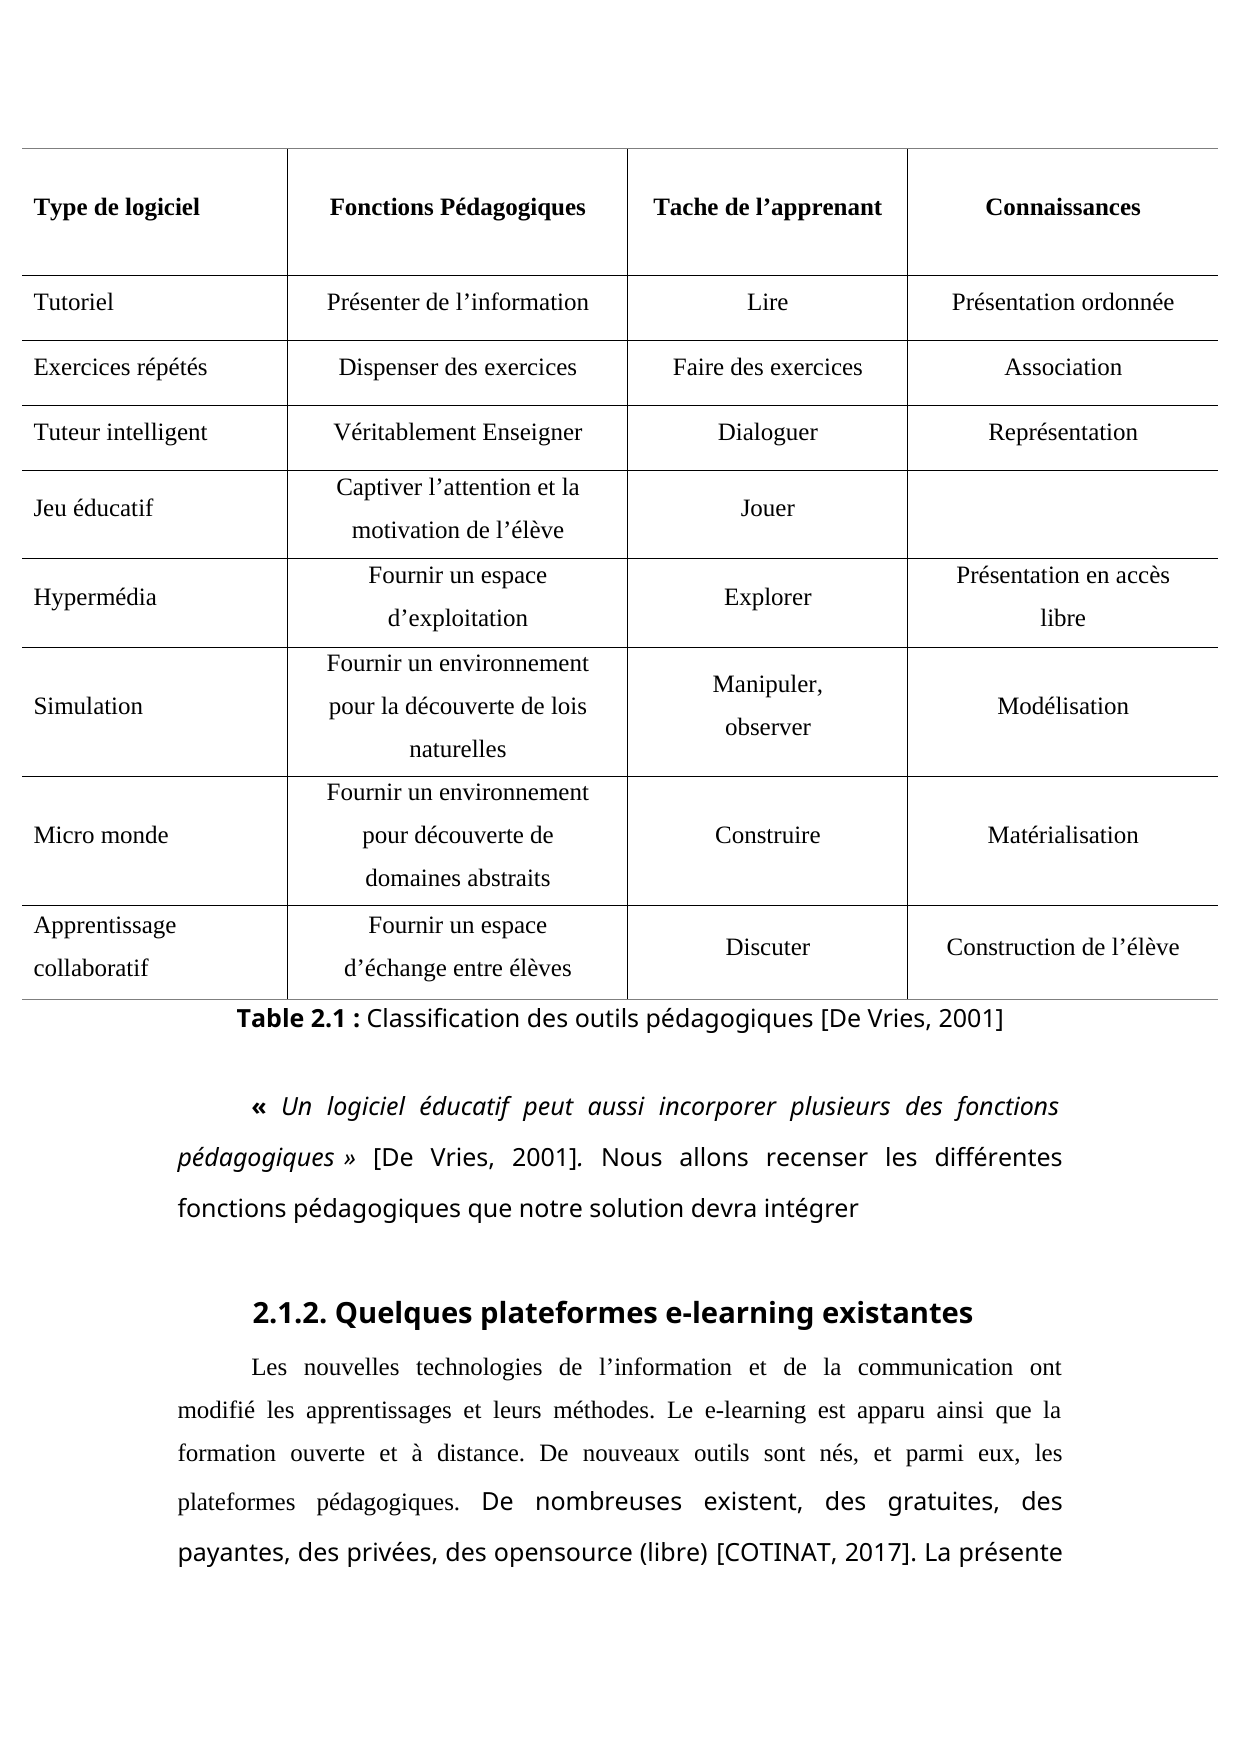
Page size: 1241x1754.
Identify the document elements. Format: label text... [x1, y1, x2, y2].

table_cell Exercices répétés [22, 341, 287, 404]
list 2.1.2. Quelques plateformes e-learning existantes [252, 1292, 1063, 1332]
table_cell Dispenser des exercices [288, 341, 627, 404]
text Table 2.1 : Classification des outils pédagogiques [De Vries, 2001] [177, 1000, 1063, 1034]
table_cell Hypermédia [22, 559, 287, 647]
table_cell Fournir un environnement pour la découverte de lois naturelles [288, 648, 627, 776]
table_cell Fournir un espace d’exploitation [288, 559, 627, 647]
table_cell [908, 471, 1218, 558]
table_header Fonctions Pédagogiques [288, 149, 627, 274]
table_cell Matérialisation [908, 777, 1218, 905]
table_cell Modélisation [908, 648, 1218, 776]
table_cell Apprentissage collaboratif [22, 906, 287, 999]
table_cell Présentation en accès libre [908, 559, 1218, 647]
table_cell Dialoguer [628, 406, 907, 469]
table_header Connaissances [908, 149, 1218, 274]
table_cell Fournir un espace d’échange entre élèves [288, 906, 627, 999]
table_cell Micro monde [22, 777, 287, 905]
table_cell Explorer [628, 559, 907, 647]
table_cell Jouer [628, 471, 907, 558]
table_cell Manipuler, observer [628, 648, 907, 776]
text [177, 1352, 1063, 1569]
table_header Type de logiciel [22, 149, 287, 274]
table_cell Association [908, 341, 1218, 404]
table_cell Captiver l’attention et la motivation de l’élève [288, 471, 627, 558]
table_cell Représentation [908, 406, 1218, 469]
text « Un logiciel éducatif peut aussi incorporer plusieurs des fonctions pédagogiques » [De Vries, 2001]. Nous allons recenser les différentes fonctions pédagogiques que notre solution devra intégrer [177, 1089, 1063, 1225]
table_cell Présentation ordonnée [908, 276, 1218, 339]
table_cell Lire [628, 276, 907, 339]
table_cell Faire des exercices [628, 341, 907, 404]
table_cell Tutoriel [22, 276, 287, 339]
table_cell Construction de l’élève [908, 906, 1218, 999]
table_header Tache de l’apprenant [628, 149, 907, 274]
table_cell Jeu éducatif [22, 471, 287, 558]
table_cell Tuteur intelligent [22, 406, 287, 469]
table_cell Fournir un environnement pour découverte de domaines abstraits [288, 777, 627, 905]
table_cell Discuter [628, 906, 907, 999]
table_cell Simulation [22, 648, 287, 776]
table_cell Construire [628, 777, 907, 905]
table_cell Véritablement Enseigner [288, 406, 627, 469]
table_cell Présenter de l’information [288, 276, 627, 339]
